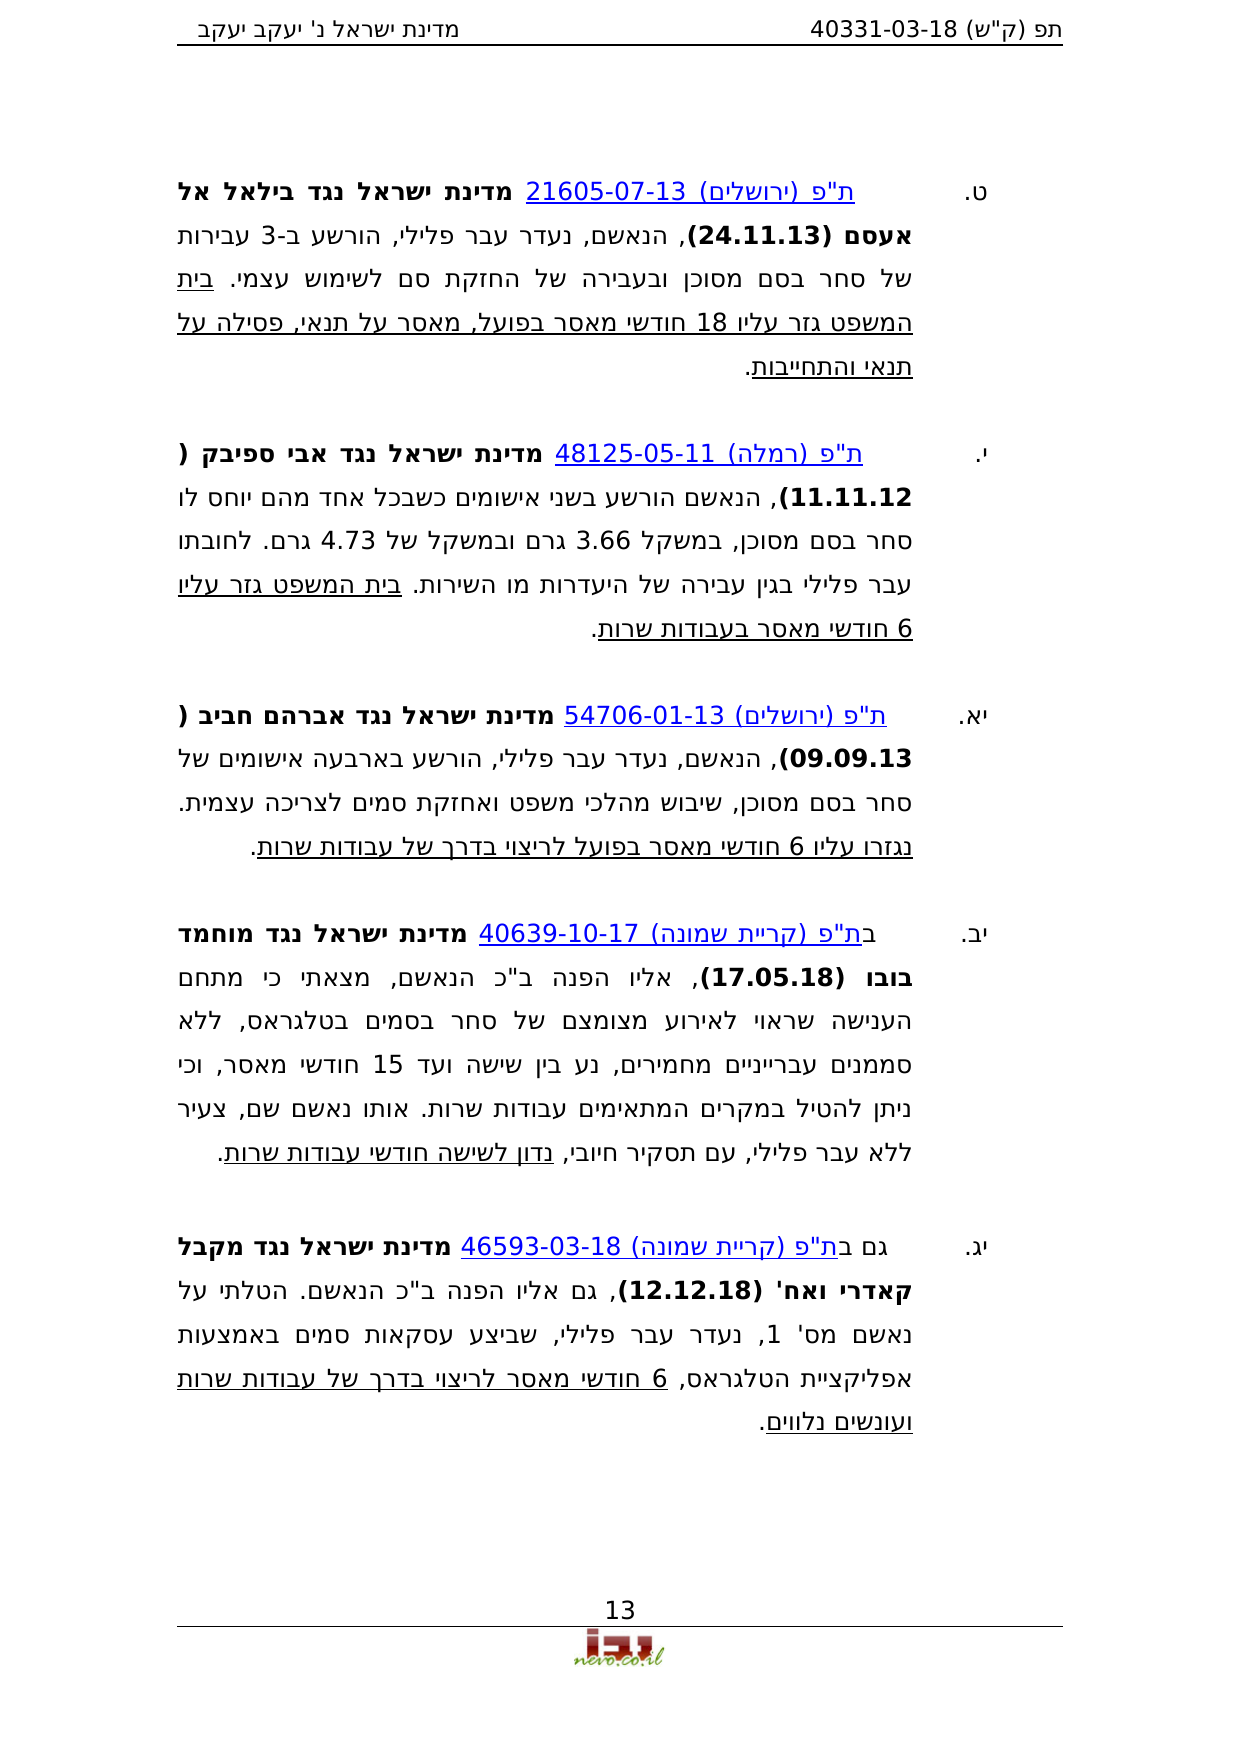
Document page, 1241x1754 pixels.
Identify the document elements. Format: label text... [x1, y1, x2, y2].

text ט. ת"פ (ירושלים) 21605-07-13 מדינת ישראל נגד בילאל אל אעסם (24.11.13), הנאשם, נעדר עבר פלילי, הורשע ב-3 עבירות של סחר בסם מסוכן ובעבירה של החזקת סם לשימוש עצמי. בית המשפט גזר עליו 18 חודשי מאסר בפועל, מאסר על תנאי, פסילה על תנאי והתחייבות. [177, 177, 988, 381]
text יב. בת"פ (קריית שמונה) 40639-10-17 מדינת ישראל נגד מוחמד בובו (17.05.18), אליו הפנה ב"כ הנאשם, מצאתי כי מתחם הענישה שראוי לאירוע מצומצם של סחר בסמים בטלגראס, ללא סממנים עברייניים מחמירים, נע בין שישה ועד 15 חודשי מאסר, וכי ניתן להטיל במקרים המתאימים עבודות שרות. אותו נאשם שם, צעיר ללא עבר פלילי, עם תסקיר חיובי, נדון לשישה חודשי עבודות שרות. [177, 919, 988, 1167]
text י. ת"פ (רמלה) 48125-05-11 מדינת ישראל נגד אבי ספיבק (11.11.12), הנאשם הורשע בשני אישומים כשבכל אחד מהם יוחס לו סחר בסם מסוכן, במשקל 3.66 גרם ובמשקל של 4.73 גרם. לחובתו עבר פלילי בגין עבירה של היעדרות מו השירות. בית המשפט גזר עליו 6 חודשי מאסר בעבודות שרות. [177, 439, 988, 643]
text יא. ת"פ (ירושלים) 54706-01-13 מדינת ישראל נגד אברהם חביב (09.09.13), הנאשם, נעדר עבר פלילי, הורשע בארבעה אישומים של סחר בסם מסוכן, שיבוש מהלכי משפט ואחזקת סמים לצריכה עצמית. נגזרו עליו 6 חודשי מאסר בפועל לריצוי בדרך של עבודות שרות. [177, 701, 988, 861]
text יג. גם בת"פ (קריית שמונה) 46593-03-18 מדינת ישראל נגד מקבל קאדרי ואח' (12.12.18), גם אליו הפנה ב"כ הנאשם. הטלתי על נאשם מס' 1, נעדר עבר פלילי, שביצע עסקאות סמים באמצעות אפליקציית הטלגראס, 6 חודשי מאסר לריצוי בדרך של עבודות שרות ועונשים נלווים. [177, 1233, 988, 1437]
picture [574, 1628, 666, 1667]
